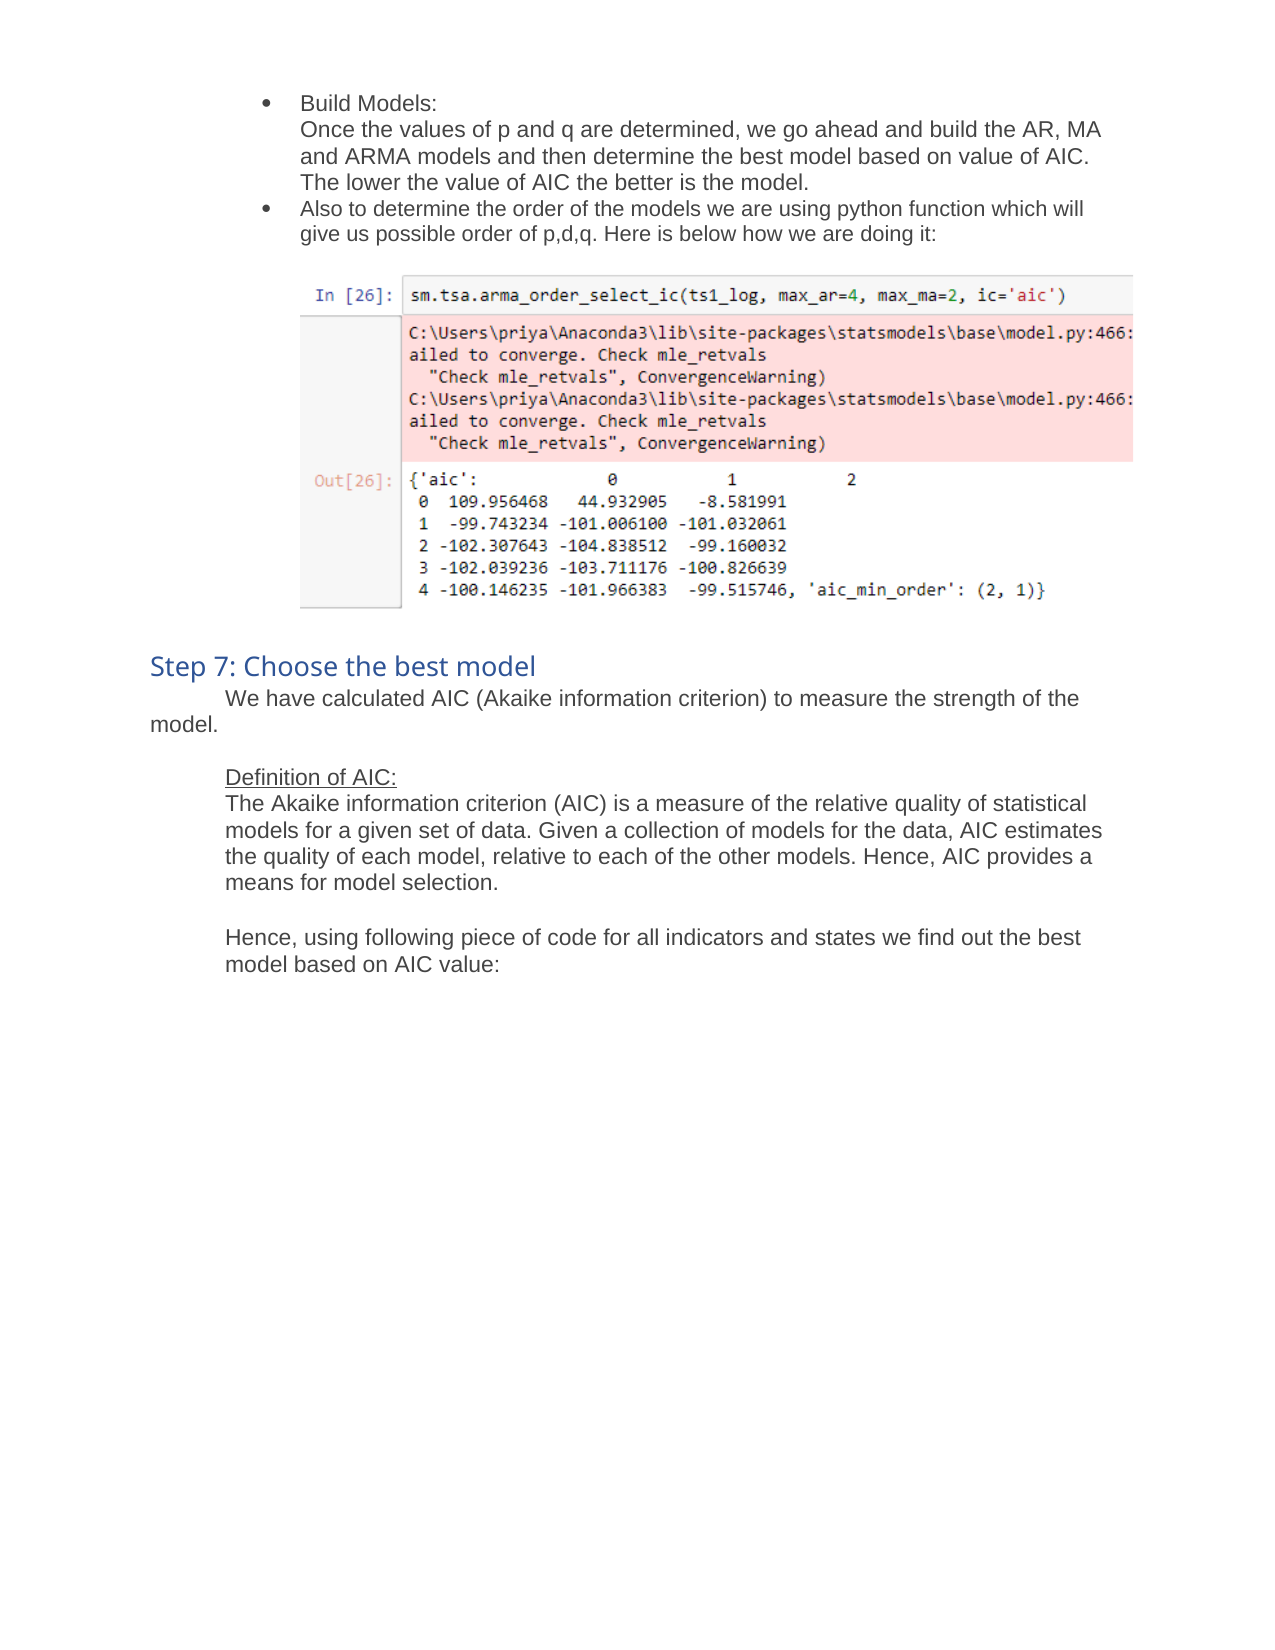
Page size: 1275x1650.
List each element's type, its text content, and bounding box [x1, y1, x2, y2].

text The Akaike information criterion (AIC) is a measure of the relative quality of statistical models for a given set of data. Given a collection of models for the data, AIC estimates the quality of each model, relative to each of the other models. Hence, AIC provides a means for model selection. [225, 790, 1125, 896]
list Also to determine the order of the models we are using python function which will give us possible order of p,d,q. Here is below how we are doing it: [262, 195, 1125, 246]
list Once the values of p and q are determined, we go ahead and build the AR, MA and ARMA models and then determine the best model based on value of AIC. The lower the value of AIC the better is the model. [300, 116, 1125, 195]
text Hence, using following piece of code for all indicators and states we find out the best model based on AIC value: [225, 924, 1125, 977]
text Definition of AIC: [150, 764, 1125, 790]
list Build Models: [262, 90, 1125, 116]
picture [300, 271, 1134, 619]
subtitle Step 7: Choose the best model [150, 648, 1125, 685]
text We have calculated AIC (Akaike information criterion) to measure the strength of the model. [150, 685, 1125, 737]
